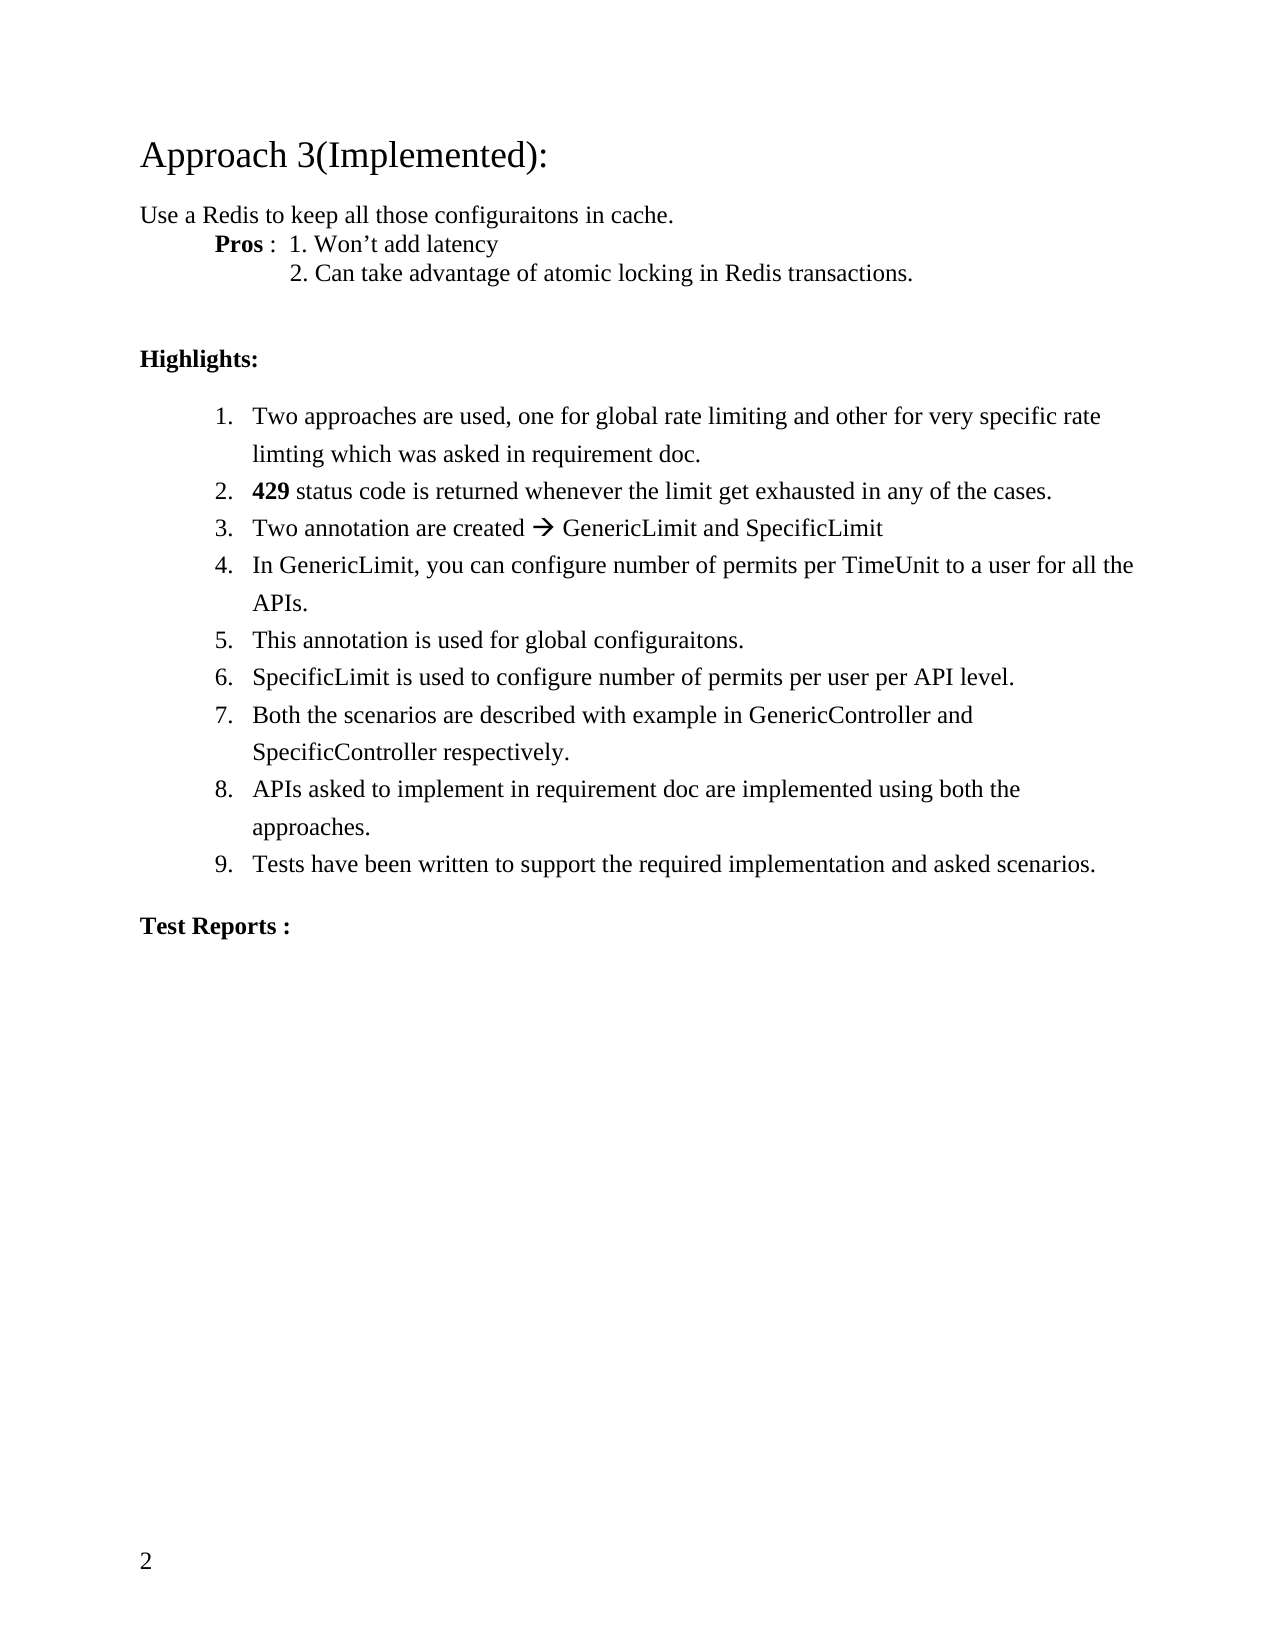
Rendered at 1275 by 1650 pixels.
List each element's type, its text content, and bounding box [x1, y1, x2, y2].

list Tests have been written to support the required implementation and asked scenarios. [214, 849, 1136, 878]
list Both the scenarios are described with example in GenericController and SpecificController respectively. [214, 700, 1136, 766]
list APIs asked to implement in requirement doc are implemented using both the approaches. [214, 774, 1136, 840]
list 429 status code is returned whenever the limit get exhausted in any of the cases. [214, 476, 1136, 505]
text Pros : 1. Won’t add latency [139, 229, 1136, 258]
list SpecificLimit is used to configure number of permits per user per API level. [214, 662, 1136, 691]
list Two annotation are created GenericLimit and SpecificLimit [214, 513, 1136, 542]
text Highlights: [139, 344, 1136, 373]
list In GenericLimit, you can configure number of permits per TimeUnit to a user for all the APIs. [214, 551, 1136, 617]
text 2. Can take advantage of atomic locking in Redis transactions. [214, 258, 1136, 286]
text Test Reports : [139, 911, 1136, 940]
text Use a Redis to keep all those configuraitons in cache. [139, 200, 1136, 229]
subtitle Approach 3(Implemented): [139, 132, 1136, 175]
list Two approaches are used, one for global rate limiting and other for very specific rate limting which was asked in requirement doc. [214, 401, 1136, 467]
list This annotation is used for global configuraitons. [214, 625, 1136, 654]
